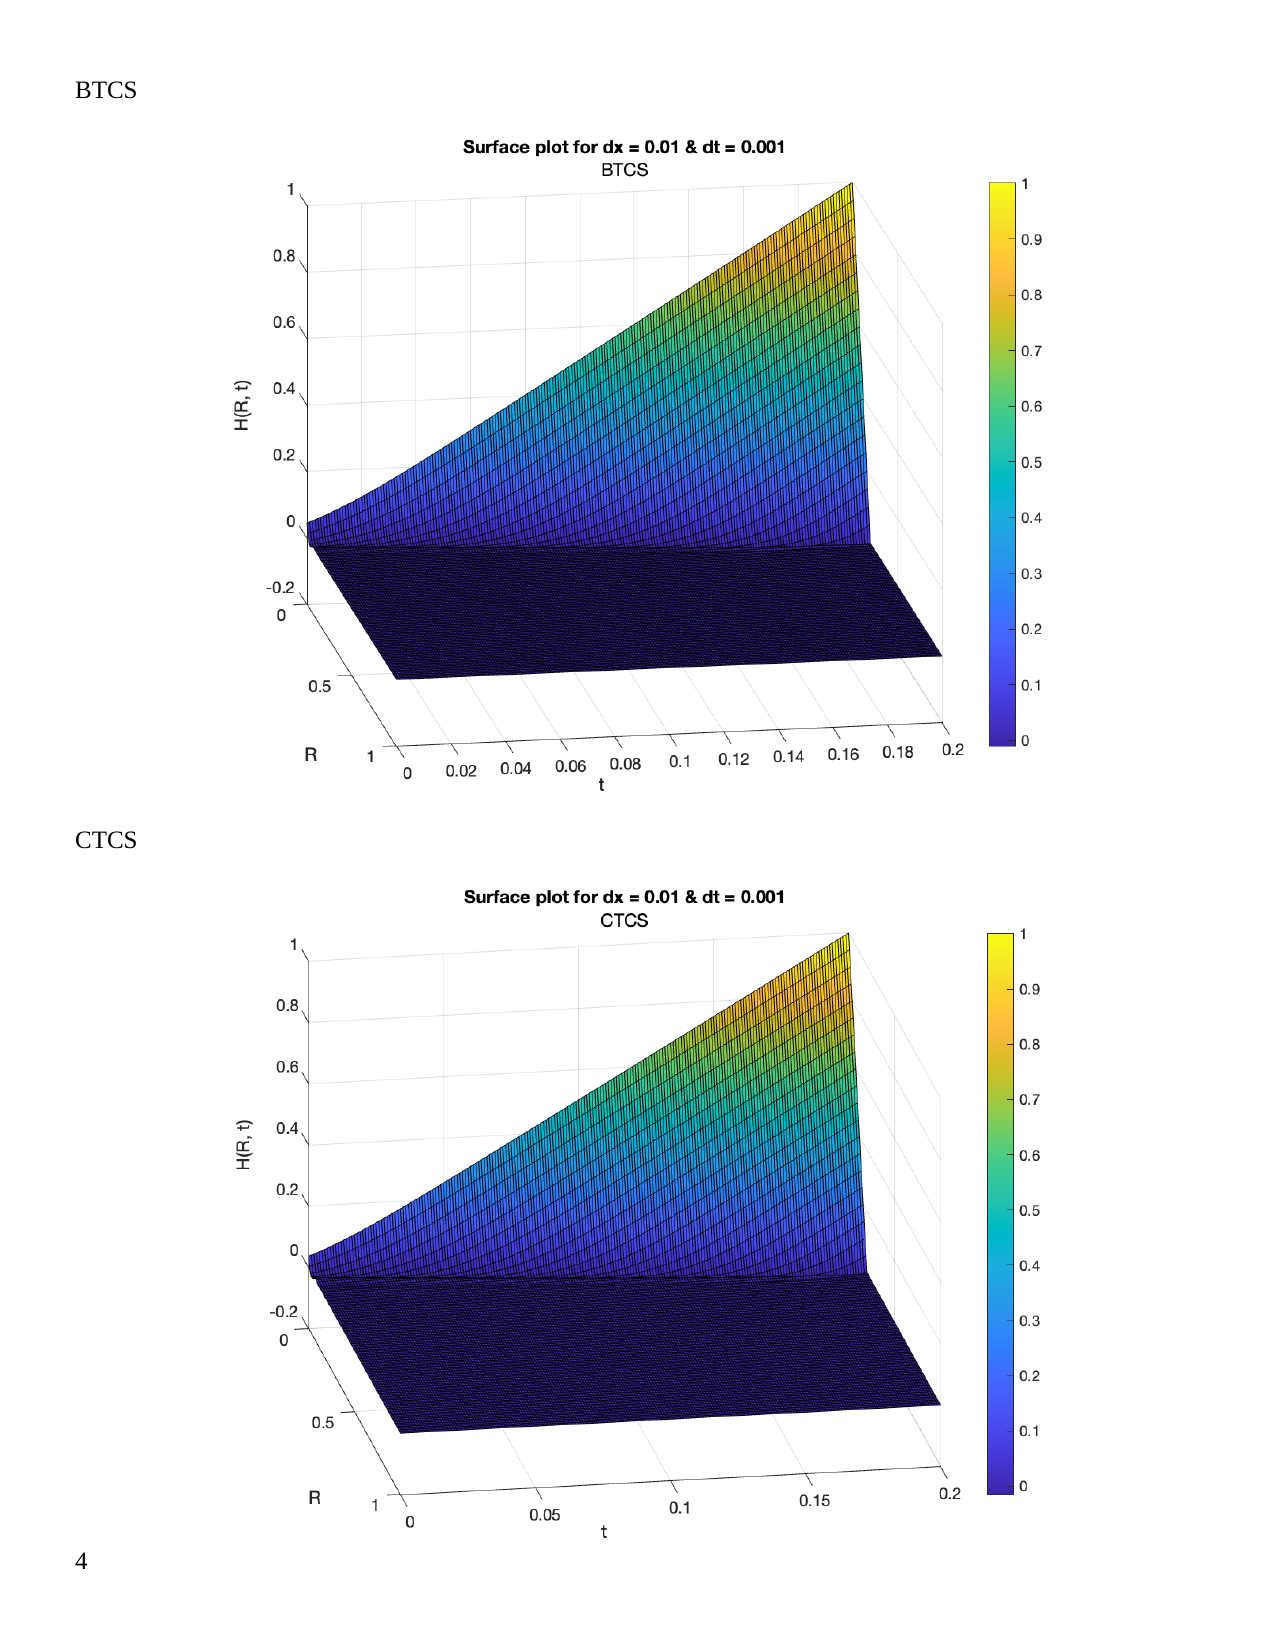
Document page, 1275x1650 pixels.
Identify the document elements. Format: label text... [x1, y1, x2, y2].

picture [234, 887, 1040, 1539]
text BTCS [75, 75, 1200, 104]
picture [232, 137, 1043, 792]
text CTCS [75, 825, 1200, 854]
